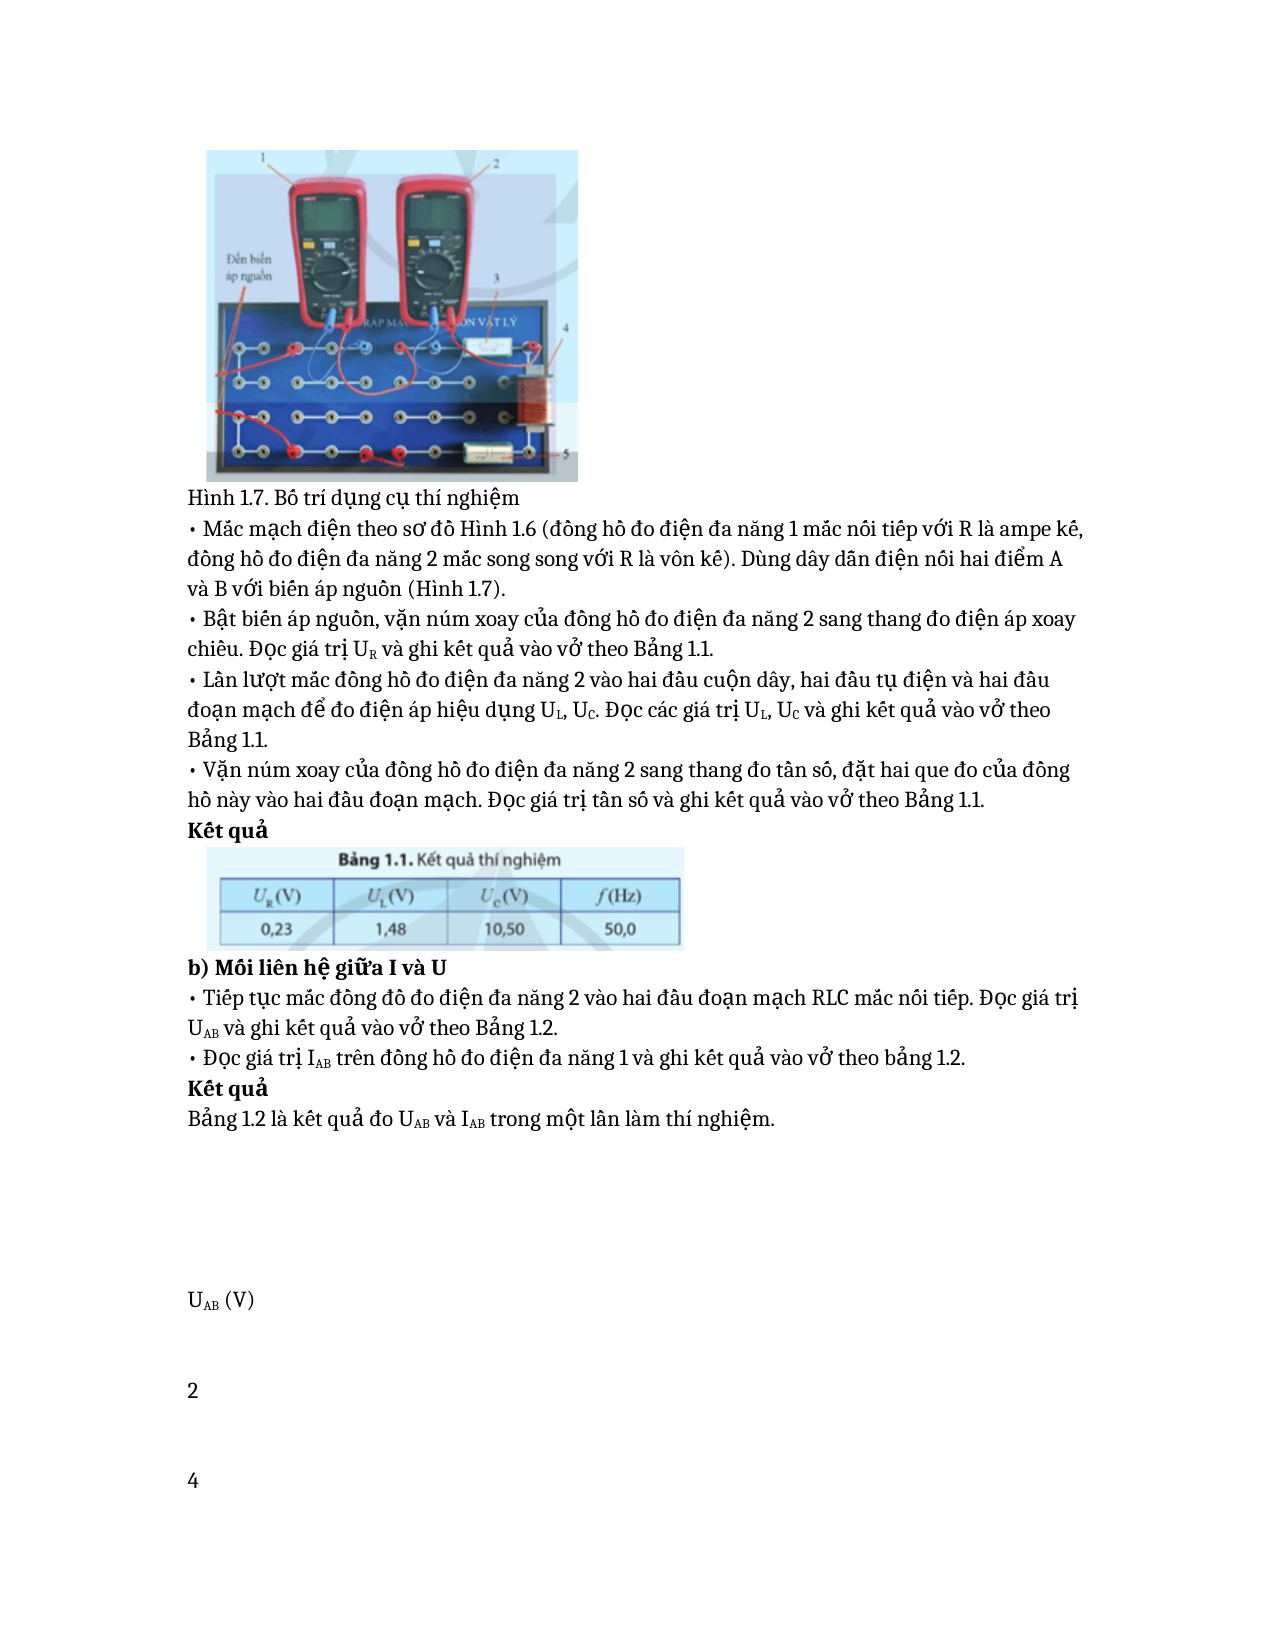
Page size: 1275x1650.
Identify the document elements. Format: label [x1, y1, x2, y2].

text [187, 150, 1087, 1494]
picture [206, 847, 685, 951]
picture [206, 150, 579, 482]
